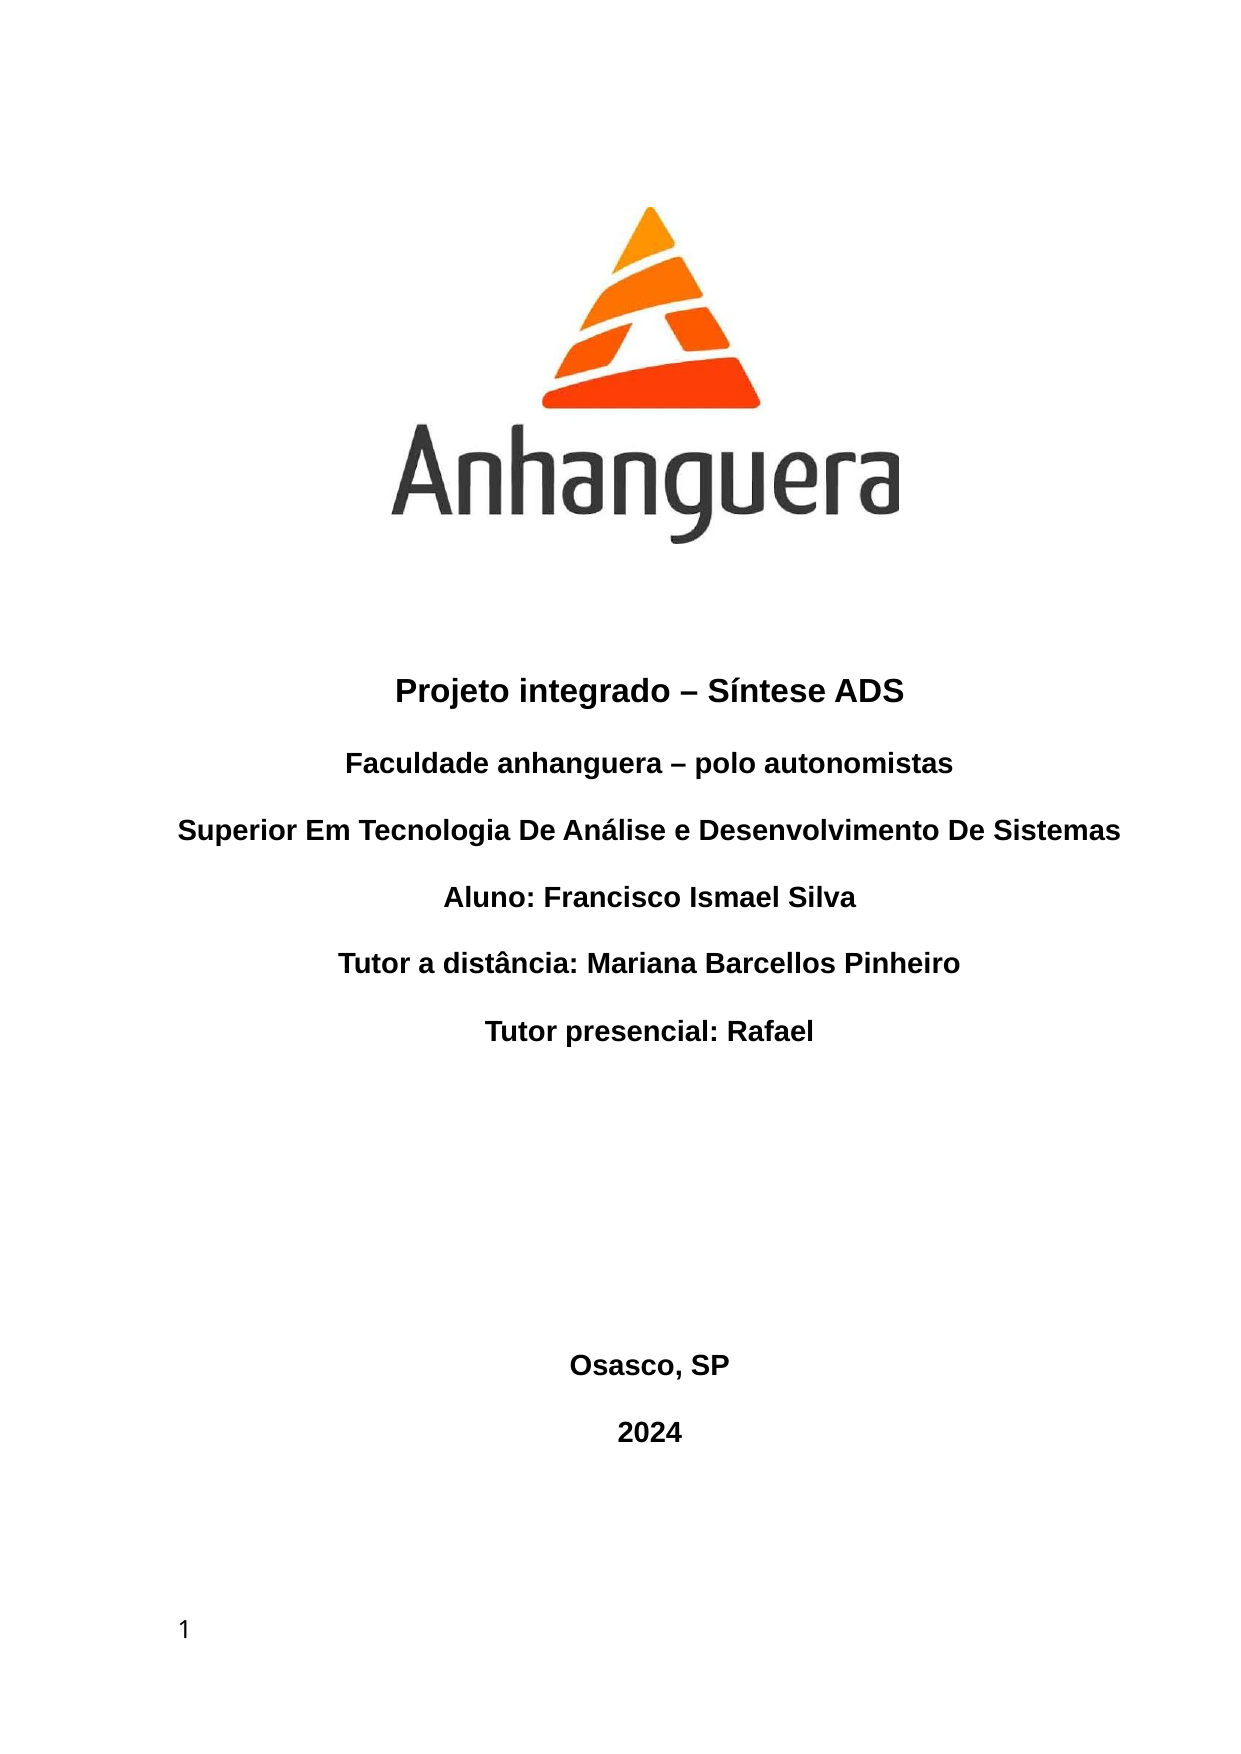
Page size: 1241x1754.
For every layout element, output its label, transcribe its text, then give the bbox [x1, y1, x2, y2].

text Projeto integrado – Síntese ADS [177, 671, 1122, 710]
text Tutor presencial: Rafael [177, 1013, 1122, 1047]
text Aluno: Francisco Ismael Silva [177, 879, 1122, 913]
text Faculdade anhanguera – polo autonomistas [177, 746, 1122, 779]
text Osasco, SP [177, 1348, 1122, 1382]
text Tutor a distância: Mariana Barcellos Pinheiro [177, 947, 1122, 980]
text 2024 [177, 1415, 1122, 1449]
text Superior Em Tecnologia De Análise e Desenvolvimento De Sistemas [177, 813, 1122, 846]
picture [391, 207, 899, 544]
